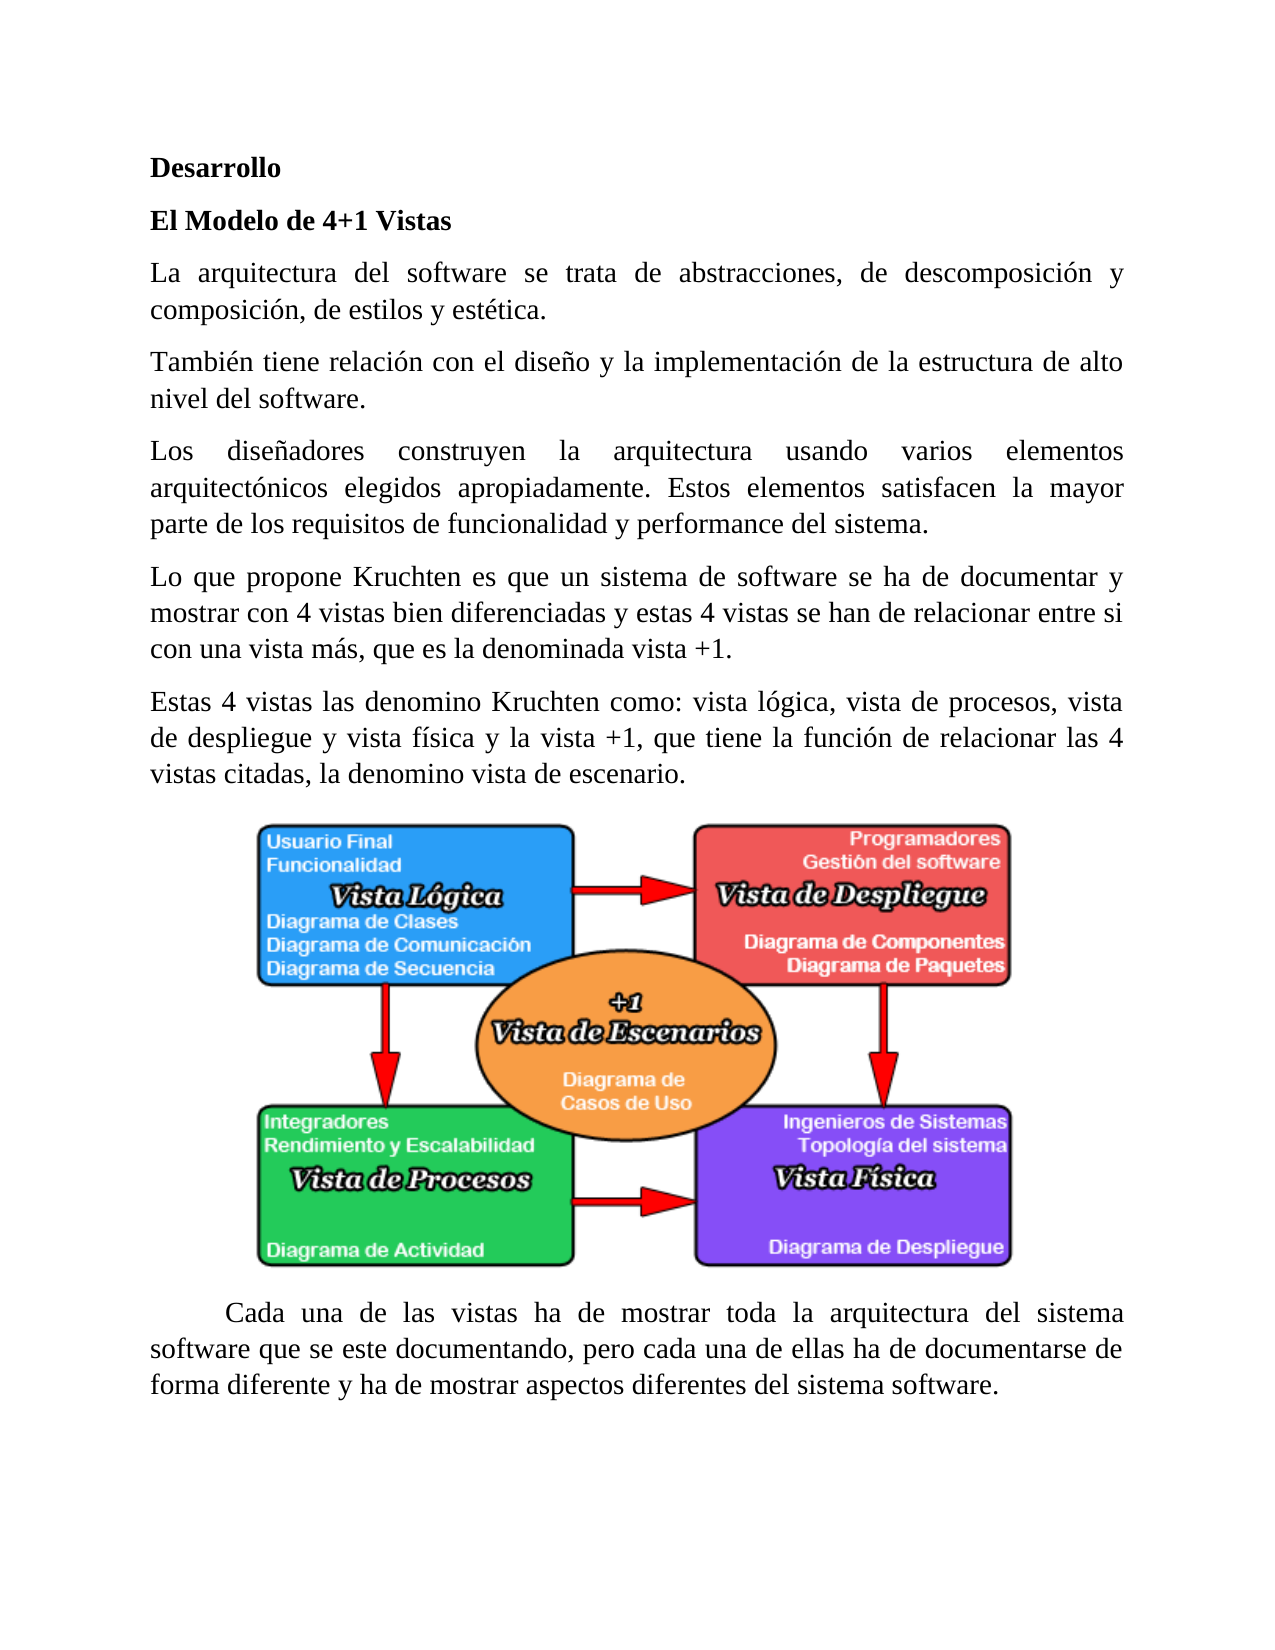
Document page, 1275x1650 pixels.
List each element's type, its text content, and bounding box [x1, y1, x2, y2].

text Cada una de las vistas ha de mostrar toda la arquitectura del sistema software que se este documentando, pero cada una de ellas ha de documentarse de forma diferente y ha de mostrar aspectos diferentes del sistema software. [150, 1295, 1125, 1401]
text La arquitectura del software se trata de abstracciones, de descomposición y composición, de estilos y estética. [150, 256, 1125, 325]
text Desarrollo [150, 150, 1125, 183]
text Estas 4 vistas las denomino Kruchten como: vista lógica, vista de procesos, vista de despliegue y vista física y la vista +1, que tiene la función de relacionar las 4 vistas citadas, la denomino vista de escenario. [150, 684, 1125, 789]
text El Modelo de 4+1 Vistas [150, 203, 1125, 236]
picture [246, 808, 1029, 1276]
text Lo que propone Kruchten es que un sistema de software se ha de documentar y mostrar con 4 vistas bien diferenciadas y estas 4 vistas se han de relacionar entre si con una vista más, que es la denominada vista +1. [150, 559, 1125, 664]
text También tiene relación con el diseño y la implementación de la estructura de alto nivel del software. [150, 344, 1125, 414]
text Los diseñadores construyen la arquitectura usando varios elementos arquitectónicos elegidos apropiadamente. Estos elementos satisfacen la mayor parte de los requisitos de funcionalidad y performance del sistema. [150, 433, 1125, 539]
